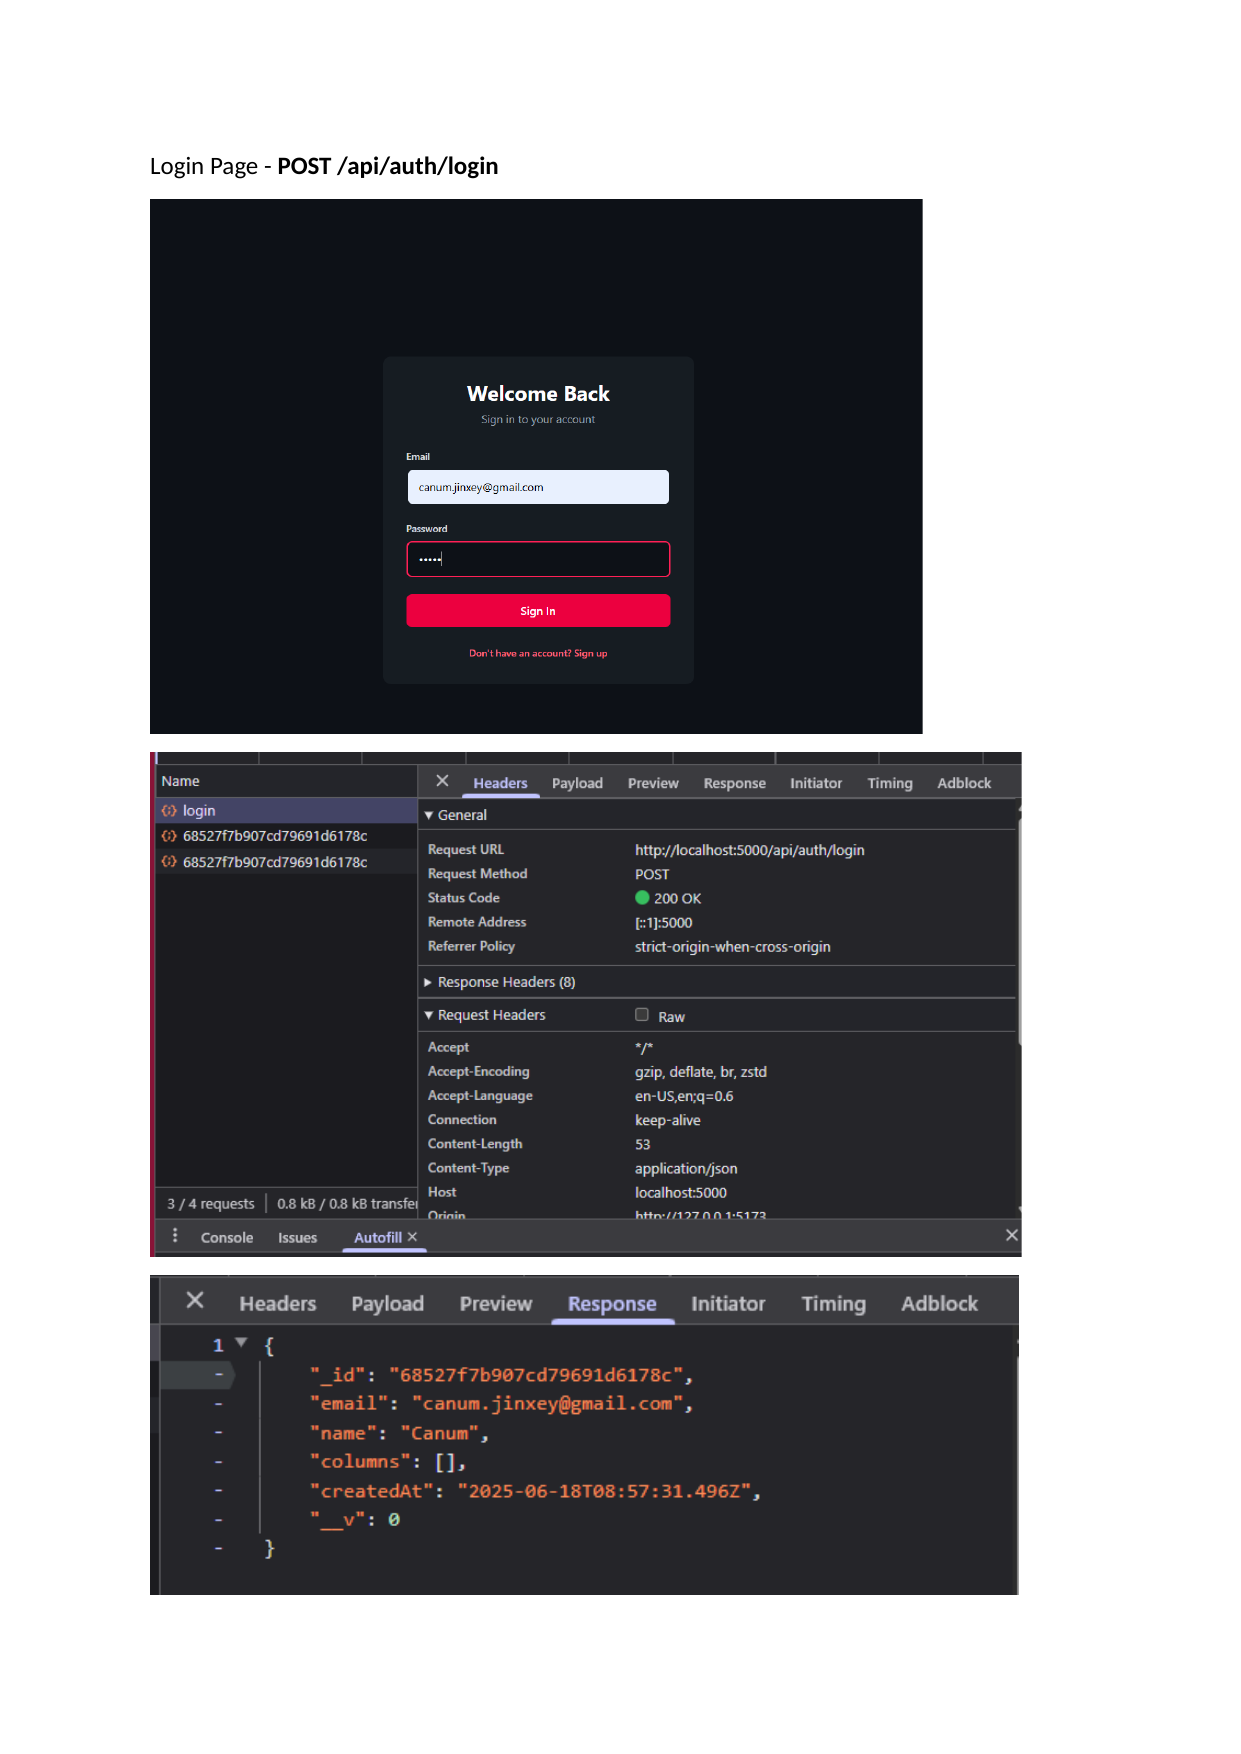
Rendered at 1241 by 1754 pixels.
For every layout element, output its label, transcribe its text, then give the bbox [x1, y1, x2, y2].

picture [150, 1275, 1019, 1595]
text Login Page - POST /api/auth/login [150, 150, 1090, 181]
picture [150, 199, 923, 734]
picture [150, 752, 1022, 1257]
